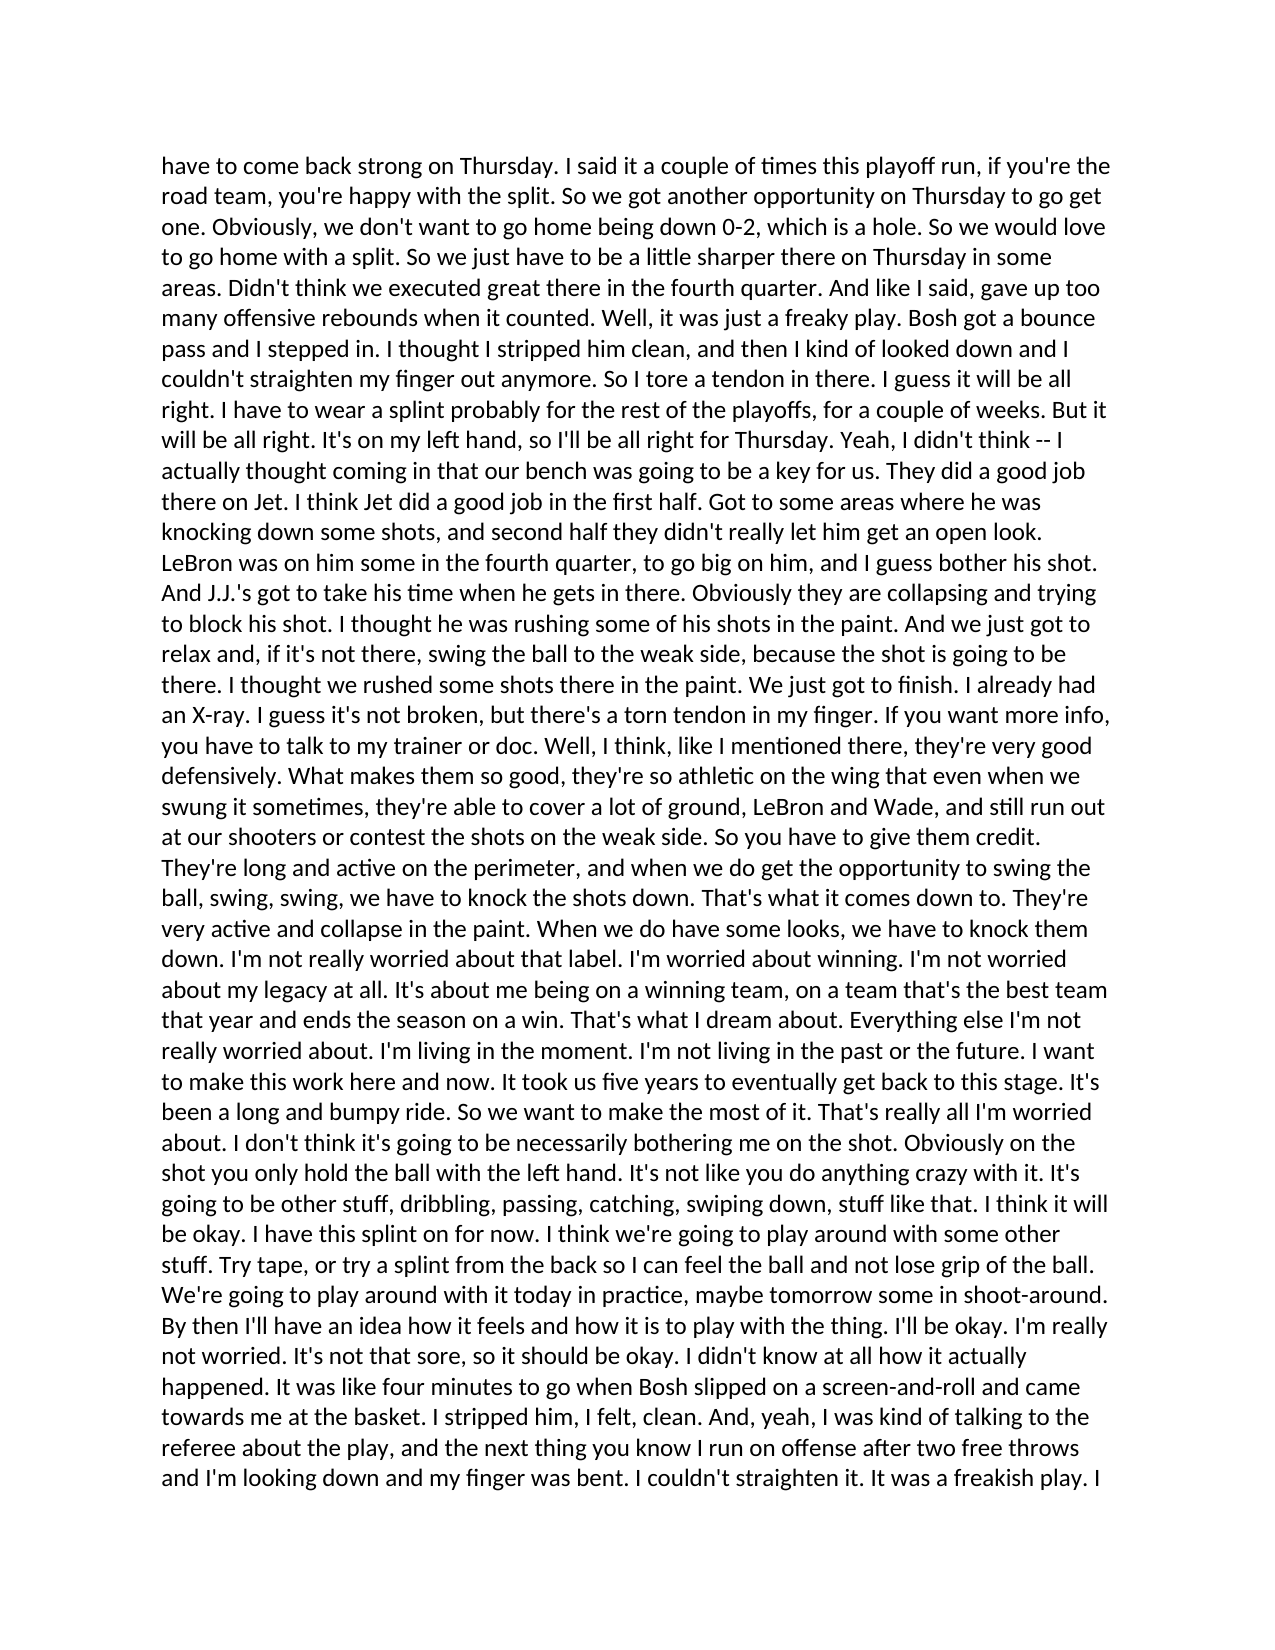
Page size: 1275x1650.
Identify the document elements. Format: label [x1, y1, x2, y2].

table_cell [150, 150, 1125, 1493]
